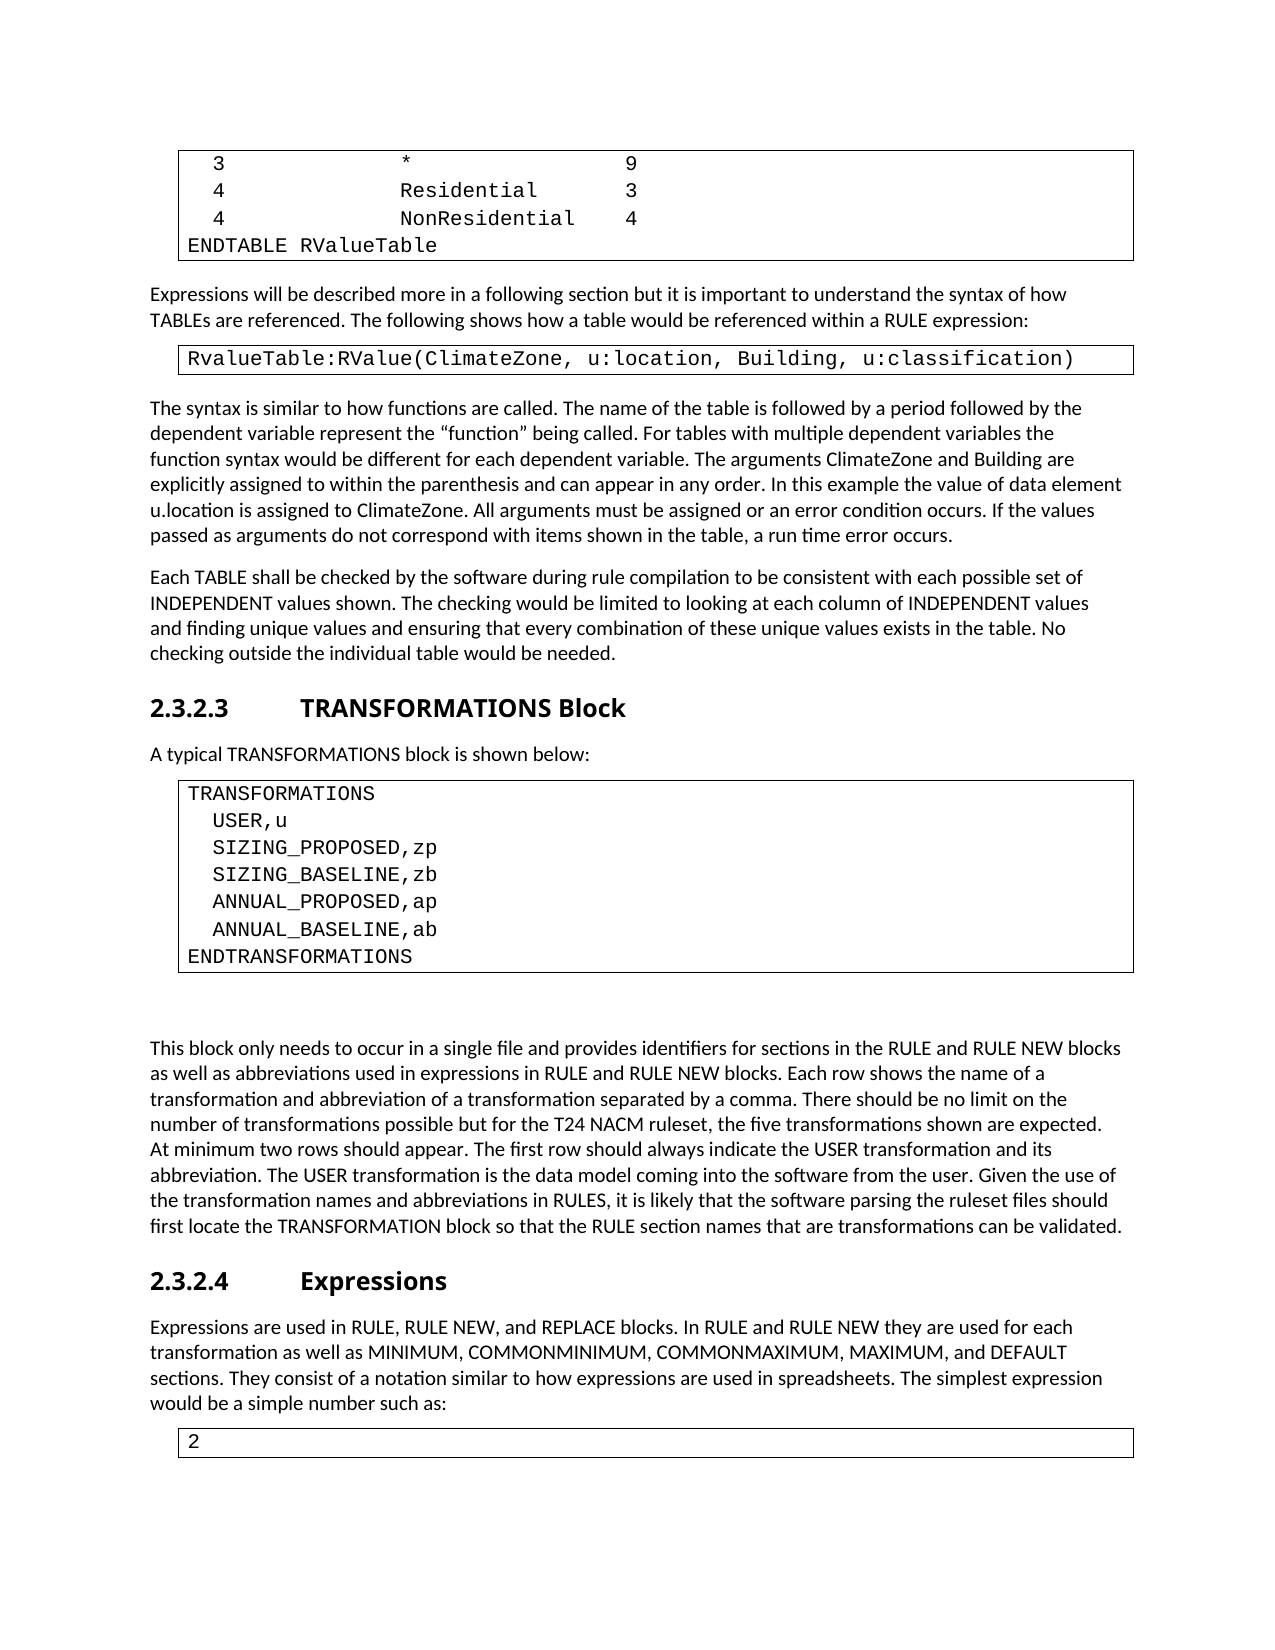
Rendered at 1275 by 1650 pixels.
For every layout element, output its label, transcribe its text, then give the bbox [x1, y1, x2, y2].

text TRANSFORMATIONS [179, 781, 1133, 806]
text SIZING_PROPOSED,zp [179, 834, 1133, 861]
text Expressions are used in RULE, RULE NEW, and REPLACE blocks. In RULE and RULE NEW they are used for each transformation as well as MINIMUM, COMMONMINIMUM, COMMONMAXIMUM, MAXIMUM, and DEFAULT sections. They consist of a notation similar to how expressions are used in spreadsheets. The simplest expression would be a simple number such as: [150, 1314, 1125, 1416]
text 4 NonResidential 4 [179, 204, 1133, 231]
text 4 Residential 3 [179, 177, 1133, 204]
text 2 [179, 1429, 1133, 1457]
subtitle TRANSFORMATIONS Block [150, 691, 1125, 725]
text ANNUAL_BASELINE,ab [179, 916, 1133, 942]
text This block only needs to occur in a single file and provides identifiers for sections in the RULE and RULE NEW blocks as well as abbreviations used in expressions in RULE and RULE NEW blocks. Each row shows the name of a transformation and abbreviation of a transformation separated by a comma. There should be no limit on the number of transformations possible but for the T24 NACM ruleset, the five transformations shown are expected. At minimum two rows should appear. The first row should always indicate the USER transformation and its abbreviation. The USER transformation is the data model coming into the software from the user. Given the use of the transformation names and abbreviations in RULES, it is likely that the software parsing the ruleset files should first locate the TRANSFORMATION block so that the RULE section names that are transformations can be validated. [150, 1035, 1125, 1238]
text ENDTRANSFORMATIONS [179, 943, 1133, 972]
text USER,u [179, 807, 1133, 833]
text ANNUAL_PROPOSED,ap [179, 888, 1133, 915]
text A typical TRANSFORMATIONS block is shown below: [150, 742, 1125, 767]
text Each TABLE shall be checked by the software during rule compilation to be consistent with each possible set of INDEPENDENT values shown. The checking would be limited to looking at each column of INDEPENDENT values and finding unique values and ensuring that every combination of these unique values exists in the table. No checking outside the individual table would be needed. [150, 564, 1125, 666]
text RvalueTable:RValue(ClimateZone, u:location, Building, u:classification) [179, 346, 1133, 374]
subtitle Expressions [150, 1263, 1125, 1297]
text SIZING_BASELINE,zb [179, 861, 1133, 888]
text ENDTABLE RValueTable [179, 232, 1133, 260]
text 3 * 9 [179, 151, 1133, 177]
